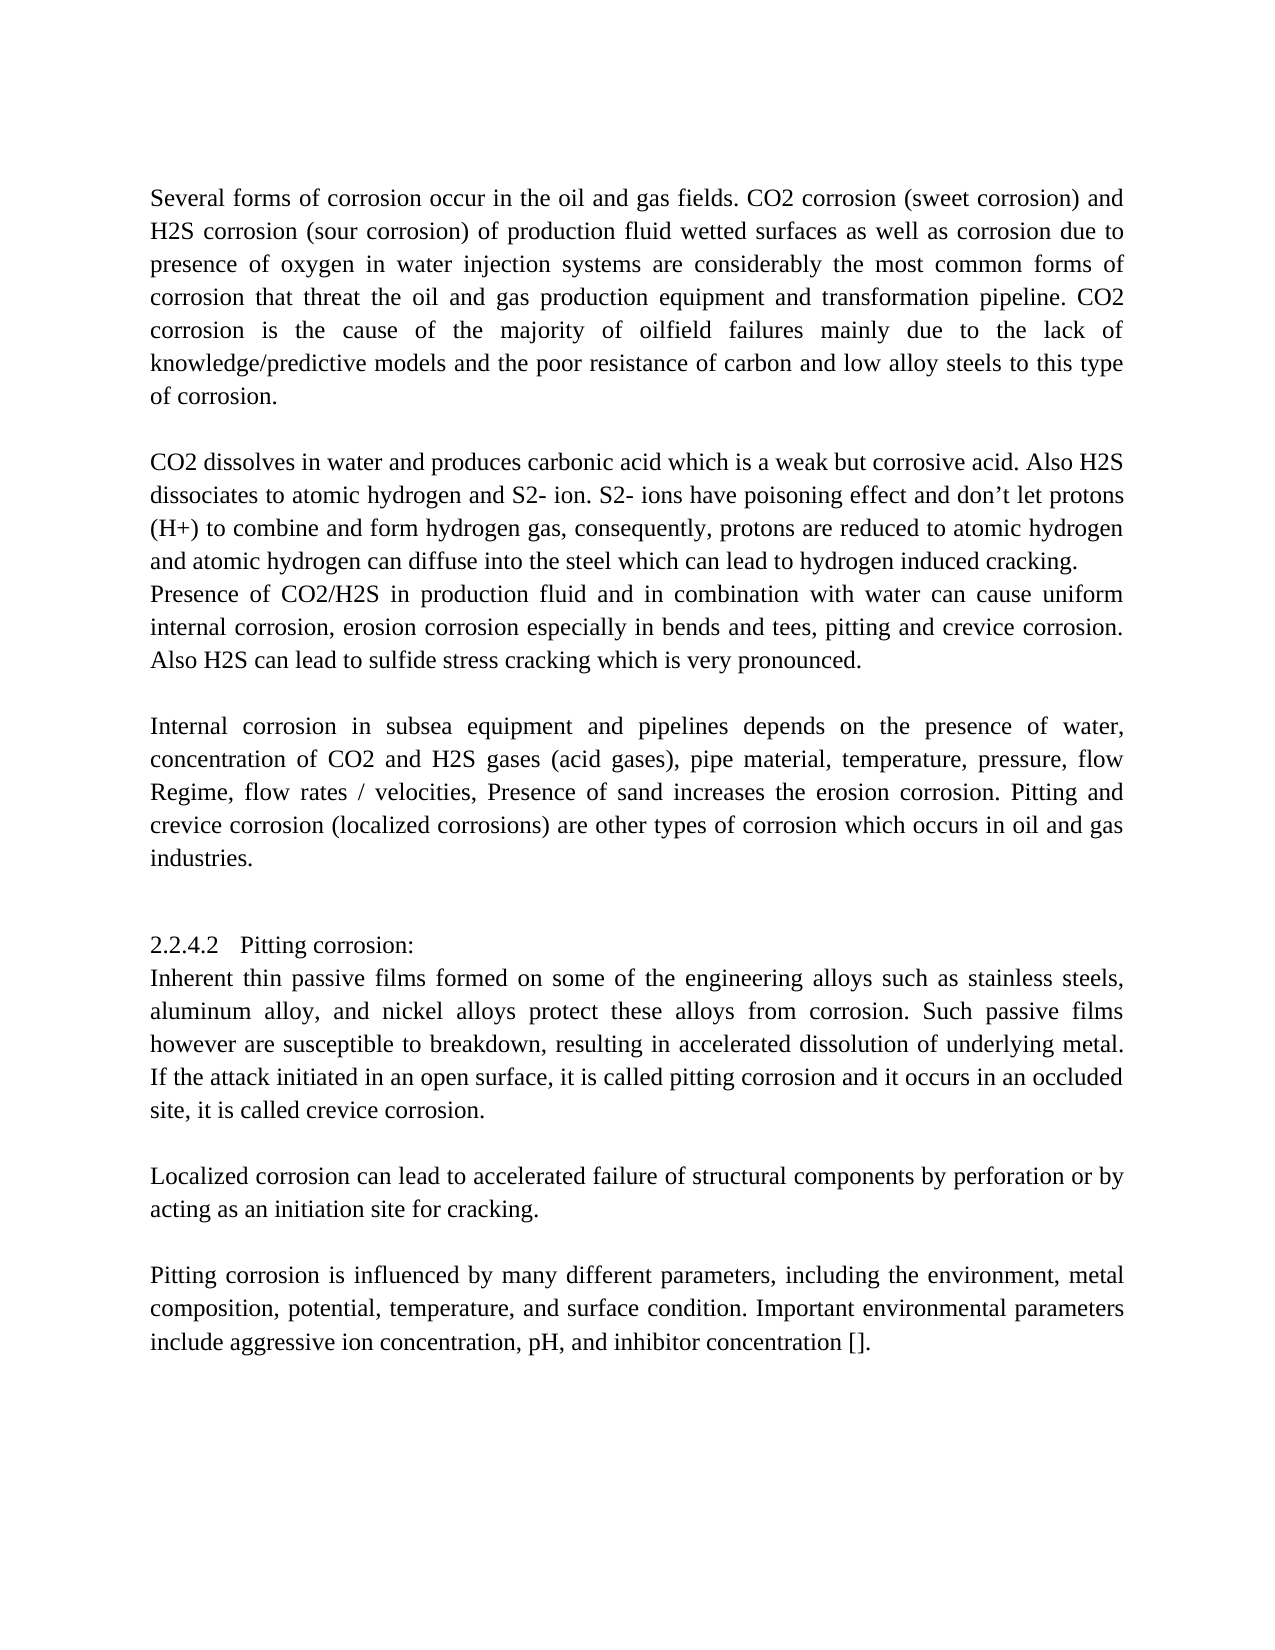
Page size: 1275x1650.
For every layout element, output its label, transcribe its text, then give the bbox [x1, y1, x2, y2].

list Pitting corrosion is influenced by many different parameters, including the environment, metal composition, potential, temperature, and surface condition. Important environmental parameters include aggressive ion concentration, pH, and inhibitor concentration [0]. [150, 1261, 1125, 1355]
list Localized corrosion can lead to accelerated failure of structural components by perforation or by acting as an initiation site for cracking. [150, 1161, 1125, 1223]
list Internal corrosion in subsea equipment and pipelines depends on the presence of water, concentration of CO2 and H2S gases (acid gases), pipe material, temperature, pressure, flow Regime, flow rates / velocities, Presence of sand increases the erosion corrosion. Pitting and crevice corrosion (localized corrosions) are other types of corrosion which occurs in oil and gas industries. [150, 711, 1125, 872]
list CO2 dissolves in water and produces carbonic acid which is a weak but corrosive acid. Also H2S dissociates to atomic hydrogen and S2- ion. S2- ions have poisoning effect and don’t let protons (H+) to combine and form hydrogen gas, consequently, protons are reduced to atomic hydrogen and atomic hydrogen can diffuse into the steel which can lead to hydrogen induced cracking. [150, 447, 1125, 575]
list Inherent thin passive films formed on some of the engineering alloys such as stainless steels, aluminum alloy, and nickel alloys protect these alloys from corrosion. Such passive films however are susceptible to breakdown, resulting in accelerated dissolution of underlying metal. If the attack initiated in an open surface, it is called pitting corrosion and it occurs in an occluded site, it is called crevice corrosion. [150, 963, 1125, 1124]
list Presence of CO2/H2S in production fluid and in combination with water can cause uniform internal corrosion, erosion corrosion especially in bends and tees, pitting and crevice corrosion. Also H2S can lead to sulfide stress cracking which is very pronounced. [150, 579, 1125, 674]
subtitle Pitting corrosion: [150, 930, 1125, 959]
list Several forms of corrosion occur in the oil and gas fields. CO2 corrosion (sweet corrosion) and H2S corrosion (sour corrosion) of production fluid wetted surfaces as well as corrosion due to presence of oxygen in water injection systems are considerably the most common forms of corrosion that threat the oil and gas production equipment and transformation pipeline. CO2 corrosion is the cause of the majority of oilfield failures mainly due to the lack of knowledge/predictive models and the poor resistance of carbon and low alloy steels to this type of corrosion. [150, 183, 1125, 410]
